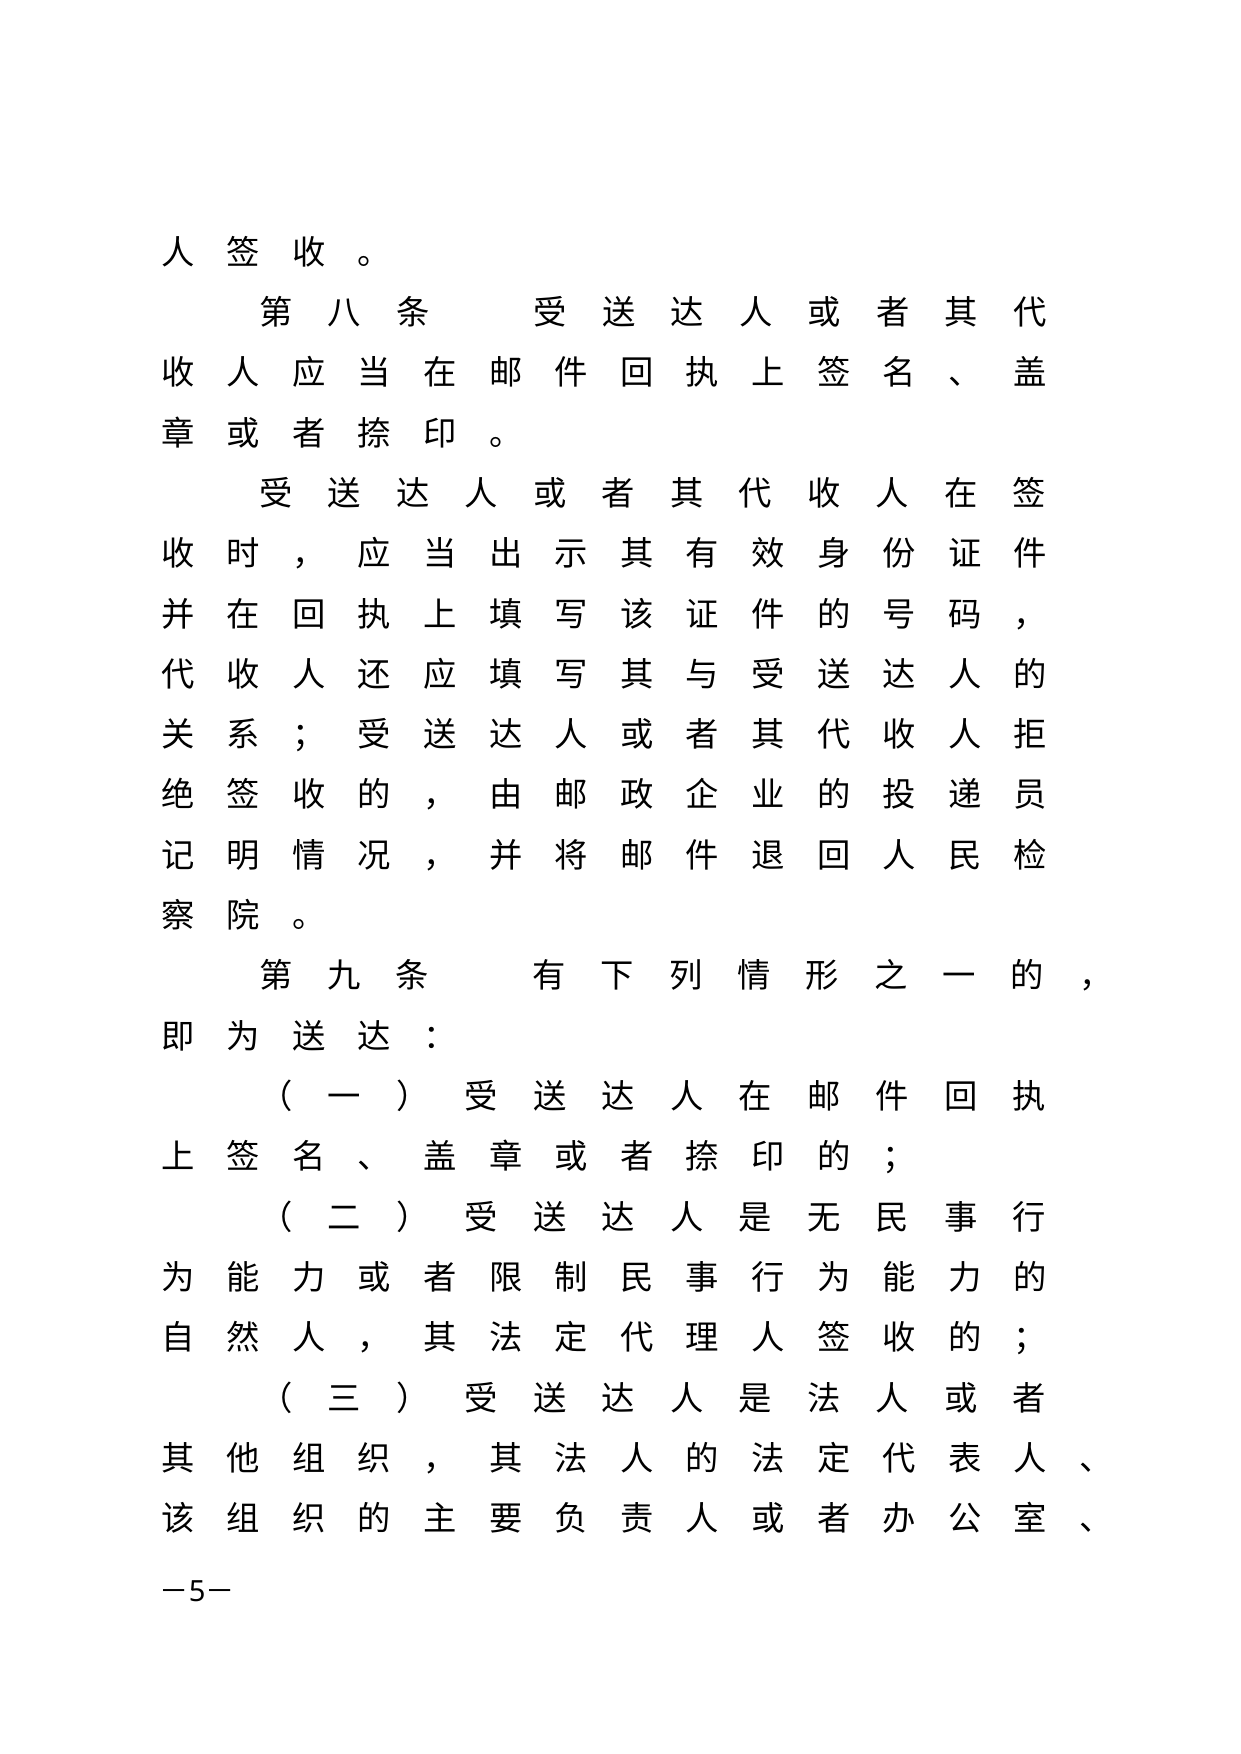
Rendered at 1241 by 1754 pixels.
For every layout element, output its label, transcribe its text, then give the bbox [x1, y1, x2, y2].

list 受送达人或者其代收人在签收时，应当出示其有效身份证件并在回执上填写该证件的号码，代收人还应填写其与受送达人的关系；受送达人或者其代收人拒绝签收的，由邮政企业的投递员记明情况，并将邮件退回人民检察院。 [161, 461, 1079, 943]
text （二）受送达人是无民事行为能力或者限制民事行为能力的自然人，其法定代理人签收的； [161, 1184, 1079, 1365]
text （一）受送达人在邮件回执上签名、盖章或者捺印的； [161, 1064, 1079, 1184]
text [161, 219, 1079, 280]
list 第八条 受送达人或者其代收人应当在邮件回执上签名、盖章或者捺印。 [161, 280, 1079, 461]
text 第九条 有下列情形之一的，即为送达： [161, 943, 1079, 1064]
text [161, 1365, 1079, 1546]
